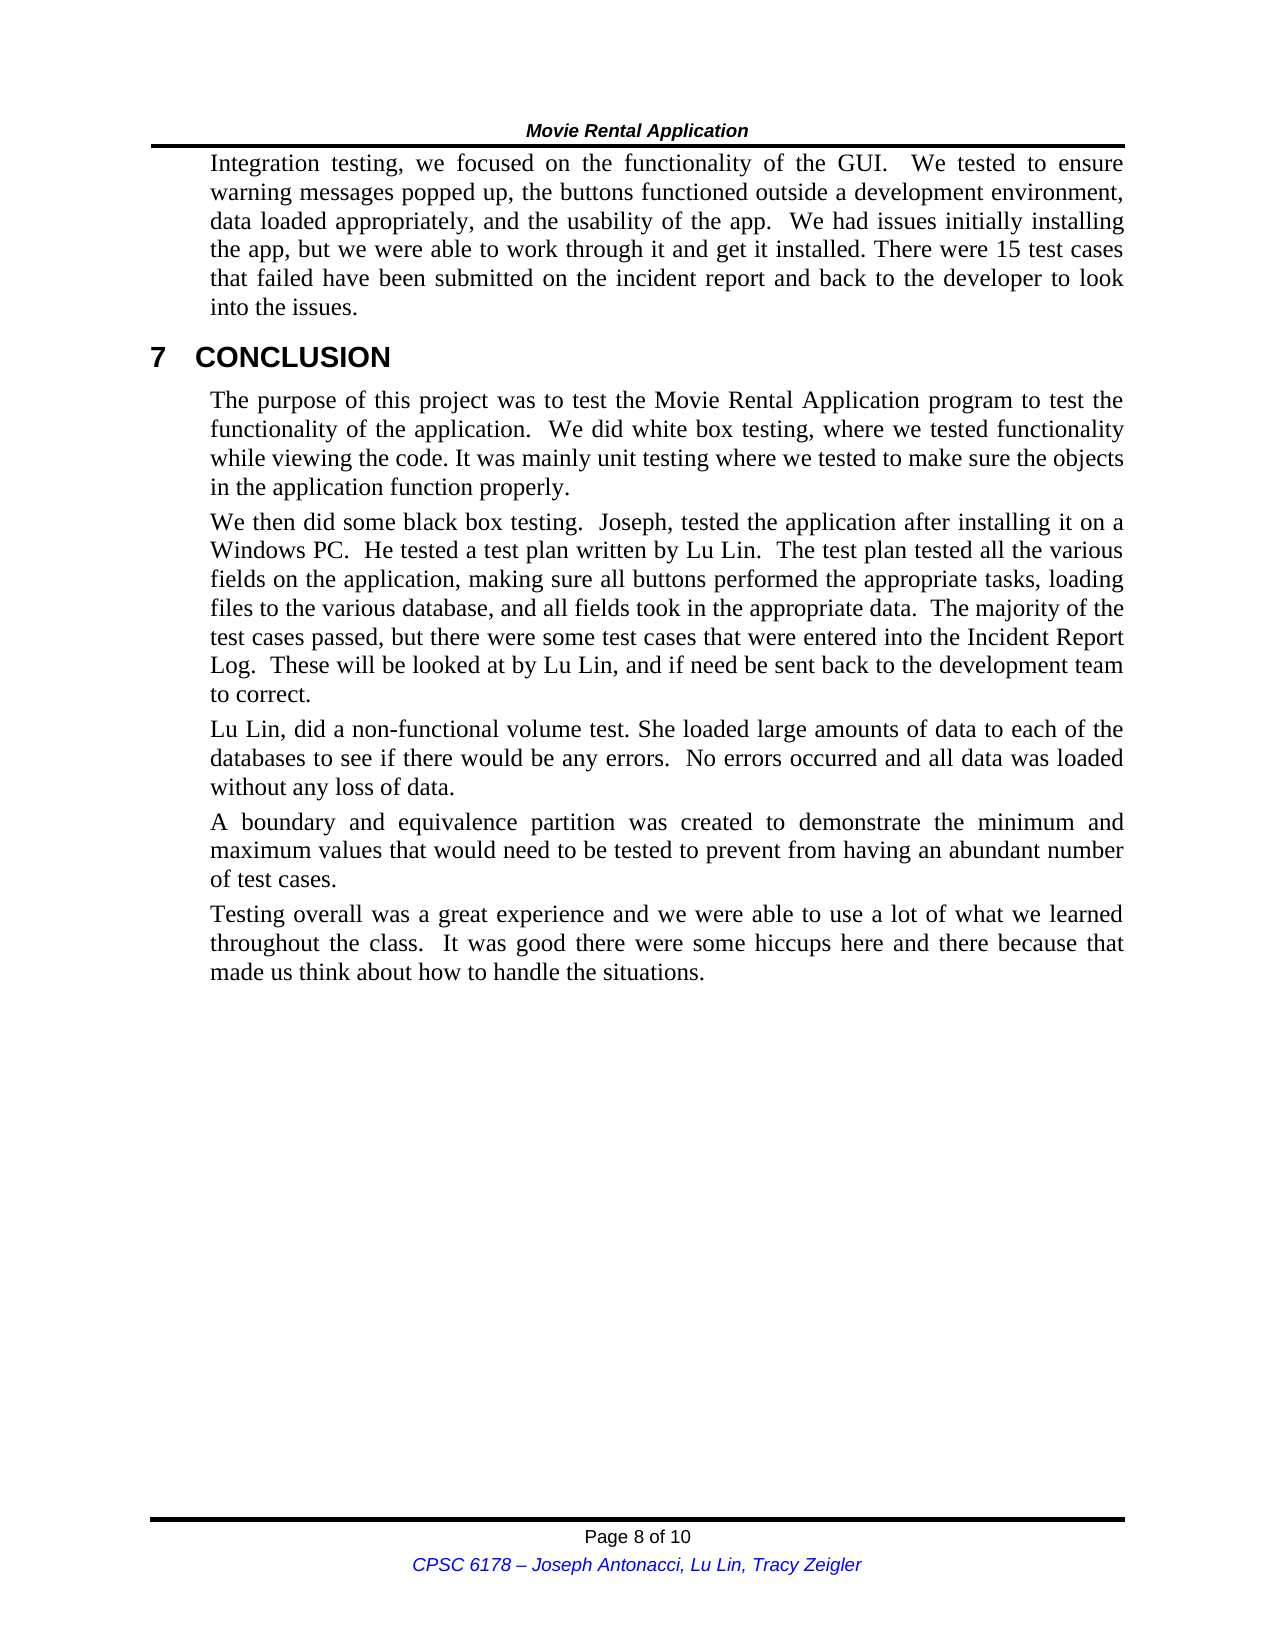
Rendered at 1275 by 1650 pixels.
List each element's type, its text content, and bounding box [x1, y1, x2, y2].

text We then did some black box testing. Joseph, tested the application after installing it on a Windows PC. He tested a test plan written by Lu Lin. The test plan tested all the various fields on the application, making sure all buttons performed the appropriate tasks, loading files to the various database, and all fields took in the appropriate data. The majority of the test cases passed, but there were some test cases that were entered into the Incident Report Log. These will be looked at by Lu Lin, and if need be sent back to the development team to correct. [210, 507, 1125, 708]
text The purpose of this project was to test the Movie Rental Application program to test the functionality of the application. We did white box testing, where we tested functionality while viewing the code. It was mainly unit testing where we tested to make sure the objects in the application function properly. [210, 386, 1125, 501]
text Integration testing, we focused on the functionality of the GUI. We tested to ensure warning messages popped up, the buttons functioned outside a development environment, data loaded appropriately, and the usability of the app. We had issues initially installing the app, but we were able to work through it and get it installed. There were 15 test cases that failed have been submitted on the incident report and back to the developer to look into the issues. [210, 148, 1125, 321]
subtitle Conclusion [150, 339, 1125, 373]
text A boundary and equivalence partition was created to demonstrate the minimum and maximum values that would need to be tested to prevent from having an abundant number of test cases. [210, 807, 1125, 893]
text Lu Lin, did a non-functional volume test. She loaded large amounts of data to each of the databases to see if there would be any errors. No errors occurred and all data was loaded without any loss of data. [210, 714, 1125, 801]
text Testing overall was a great experience and we were able to use a lot of what we learned throughout the class. It was good there were some hiccups here and there because that made us think about how to handle the situations. [210, 899, 1125, 986]
